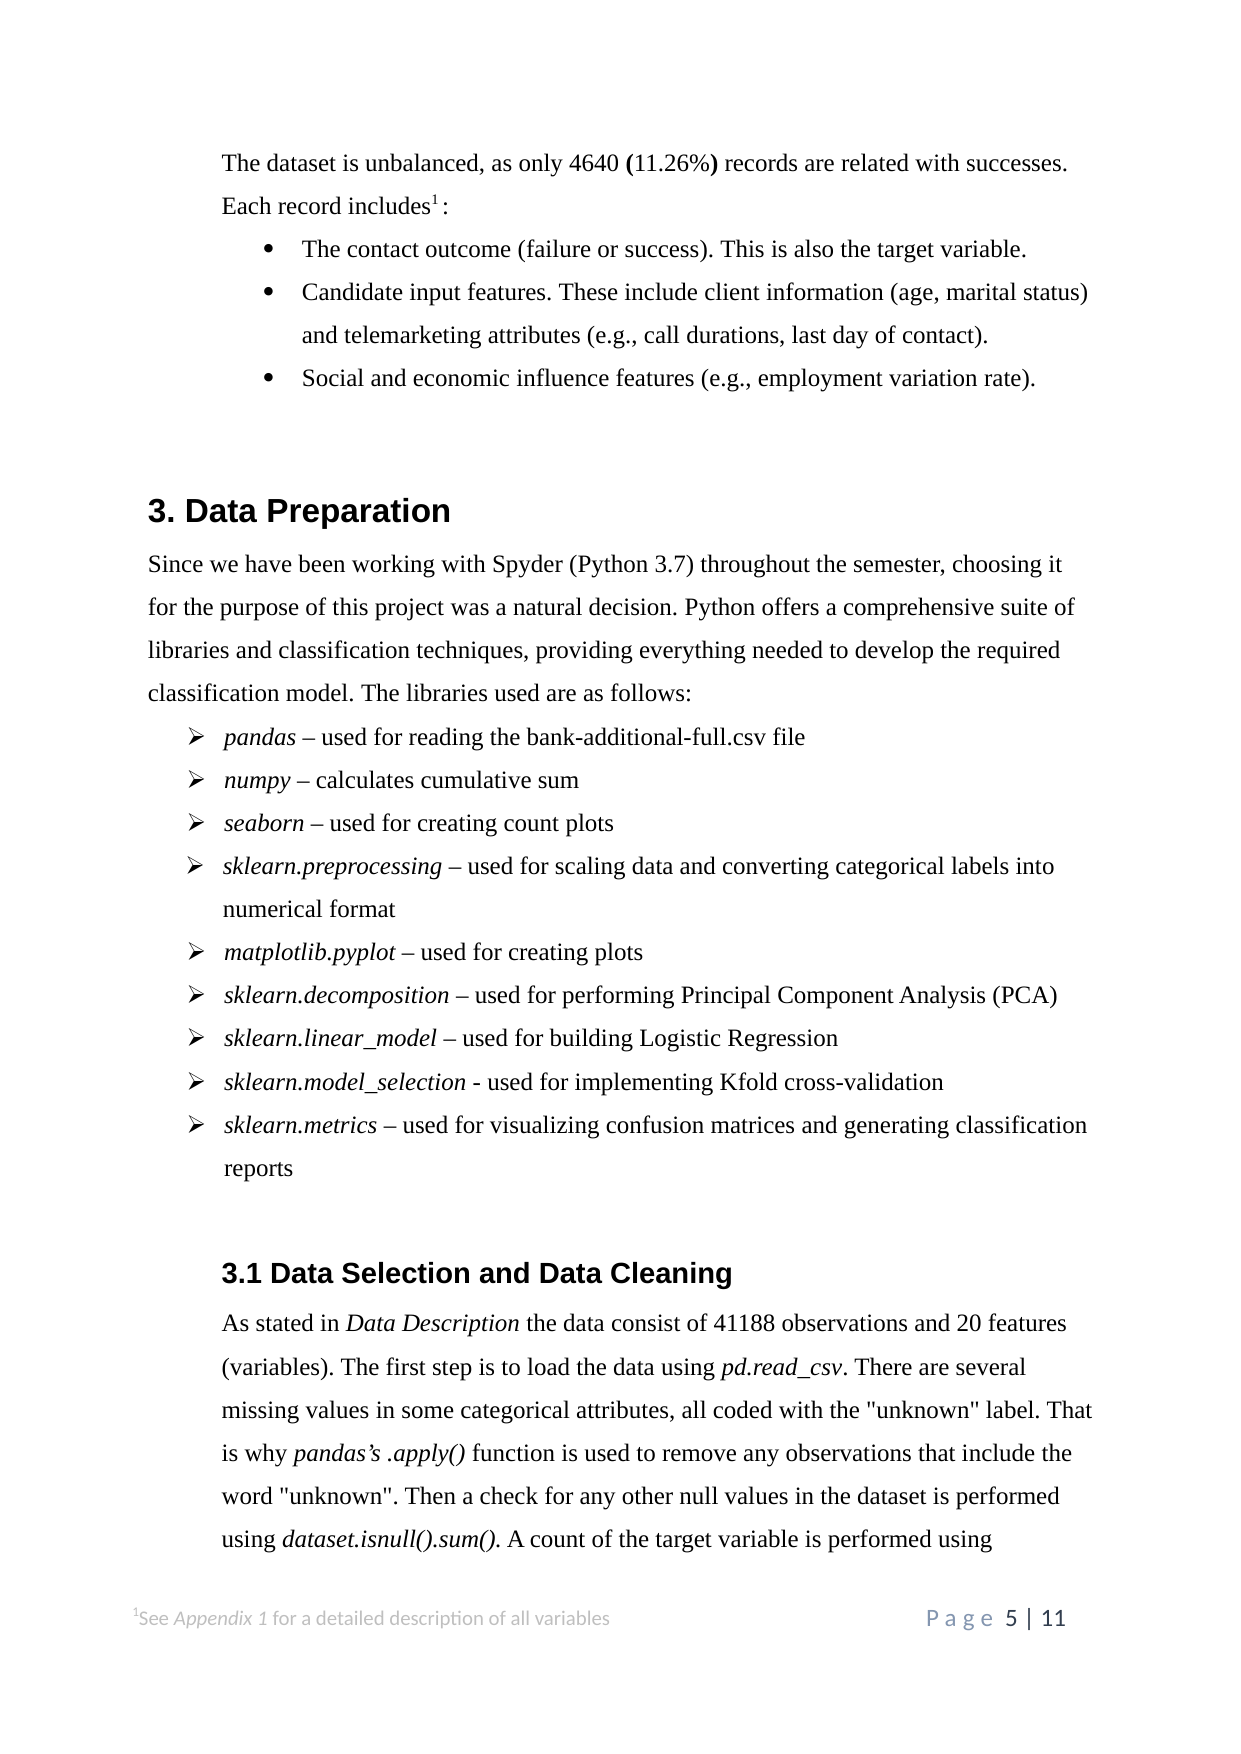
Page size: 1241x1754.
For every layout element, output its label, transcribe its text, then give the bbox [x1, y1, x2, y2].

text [221, 1308, 1093, 1553]
list Candidate input features. These include client information (age, marital status) and telemarketing attributes (e.g., call durations, last day of contact). [264, 277, 1093, 349]
list pandas – used for reading the bank-additional-full.csv file [186, 722, 1093, 750]
text 3. Data Preparation [148, 491, 1093, 530]
text Since we have been working with Spyder (Python 3.7) throughout the semester, choosing it for the purpose of this project was a natural decision. Python offers a comprehensive suite of libraries and classification techniques, providing everything needed to develop the required classification model. The libraries used are as follows: [148, 549, 1093, 707]
text 3.1 Data Selection and Data Cleaning [221, 1256, 1093, 1289]
list numpy – calculates cumulative sum [186, 765, 1093, 793]
list sklearn.decomposition – used for performing Principal Component Analysis (PCA) [186, 980, 1093, 1009]
list The contact outcome (failure or success). This is also the target variable. [264, 234, 1093, 263]
list sklearn.preprocessing – used for scaling data and converting categorical labels into numerical format [185, 851, 1093, 923]
list sklearn.linear_model – used for building Logistic Regression [186, 1023, 1093, 1052]
list Social and economic influence features (e.g., employment variation rate). [264, 363, 1093, 435]
list sklearn.model_selection - used for implementing Kfold cross-validation [186, 1067, 1093, 1095]
list matplotlib.pyplot – used for creating plots [186, 937, 1093, 966]
list sklearn.metrics – used for visualizing confusion matrices and generating classification reports [186, 1110, 1093, 1182]
text The dataset is unbalanced, as only 4640 (11.26%) records are related with successes. Each record includes1 : [221, 148, 1093, 219]
list seaborn – used for creating count plots [186, 808, 1093, 837]
